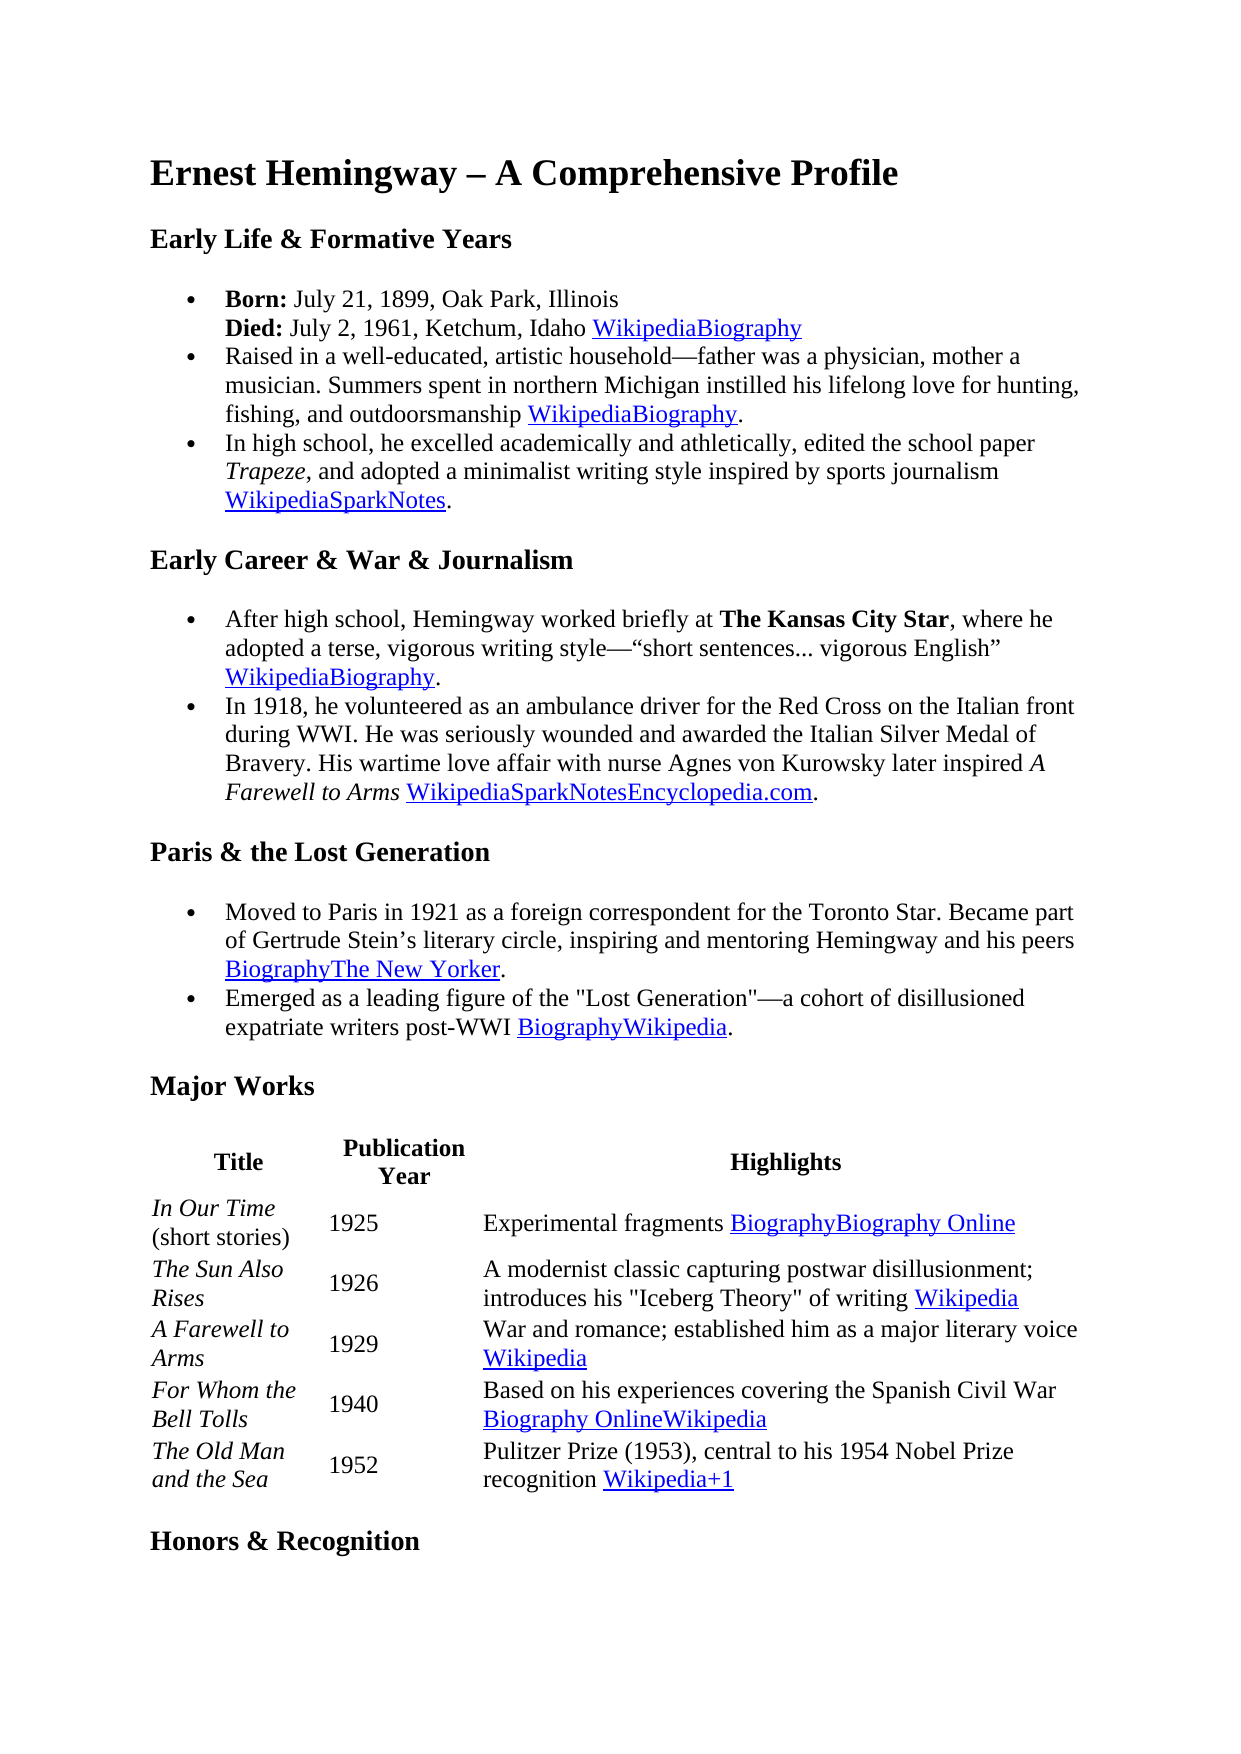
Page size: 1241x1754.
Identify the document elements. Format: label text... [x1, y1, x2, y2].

text Paris & the Lost Generation [150, 835, 1090, 867]
table_cell 1926 [327, 1252, 481, 1313]
list Born: July 21, 1899, Oak Park, Illinois Died: July 2, 1961, Ketchum, Idaho WikipediaBiography [187, 284, 1090, 341]
list In 1918, he volunteered as an ambulance driver for the Red Cross on the Italian front during WWI. He was seriously wounded and awarded the Italian Silver Medal of Bravery. His wartime love affair with nurse Agnes von Kurowsky later inspired A Farewell to Arms WikipediaSparkNotesEncyclopedia.com. [187, 691, 1090, 806]
text Honors & Recognition [150, 1524, 1090, 1556]
table_cell Based on his experiences covering the Spanish Civil War Biography OnlineWikipedia [481, 1374, 1090, 1434]
list Moved to Paris in 1921 as a foreign correspondent for the Toronto Star. Became part of Gertrude Stein’s literary circle, inspiring and mentoring Hemingway and his peers BiographyThe New Yorker. [187, 897, 1090, 983]
table_header Highlights [481, 1131, 1090, 1192]
table_cell The Old Man and the Sea [150, 1434, 327, 1495]
table_cell The Sun Also Rises [150, 1252, 327, 1313]
table_header Title [150, 1131, 327, 1192]
table_cell 1925 [327, 1192, 481, 1252]
list After high school, Hemingway worked briefly at The Kansas City Star, where he adopted a terse, vigorous writing style—“short sentences... vigorous English” WikipediaBiography. [187, 604, 1090, 691]
table_cell In Our Time (short stories) [150, 1192, 327, 1252]
table_cell A modernist classic capturing postwar disillusionment; introduces his "Iceberg Theory" of writing Wikipedia [481, 1252, 1090, 1313]
table_cell 1952 [327, 1434, 481, 1495]
text Early Career & War & Journalism [150, 543, 1090, 575]
text Major Works [150, 1069, 1090, 1102]
list In high school, he excelled academically and athletically, edited the school paper Trapeze, and adopted a minimalist writing style inspired by sports journalism WikipediaSparkNotes. [187, 428, 1090, 514]
list Raised in a well-educated, artistic household—father was a physician, mother a musician. Summers spent in northern Michigan instilled his lifelong love for hunting, fishing, and outdoorsmanship WikipediaBiography. [187, 341, 1090, 428]
table_cell War and romance; established him as a major literary voice Wikipedia [481, 1313, 1090, 1373]
text Ernest Hemingway – A Comprehensive Profile [150, 150, 1090, 193]
table_header Publication Year [327, 1131, 481, 1192]
text Early Life & Formative Years [150, 222, 1090, 255]
table_cell Experimental fragments BiographyBiography Online [481, 1192, 1090, 1252]
table_cell For Whom the Bell Tolls [150, 1374, 327, 1434]
table_cell 1929 [327, 1313, 481, 1373]
table_cell Pulitzer Prize (1953), central to his 1954 Nobel Prize recognition Wikipedia+1 [481, 1434, 1090, 1495]
list Emerged as a leading figure of the "Lost Generation"—a cohort of disillusioned expatriate writers post-WWI BiographyWikipedia. [187, 983, 1090, 1040]
table_cell 1940 [327, 1374, 481, 1434]
table_cell A Farewell to Arms [150, 1313, 327, 1373]
